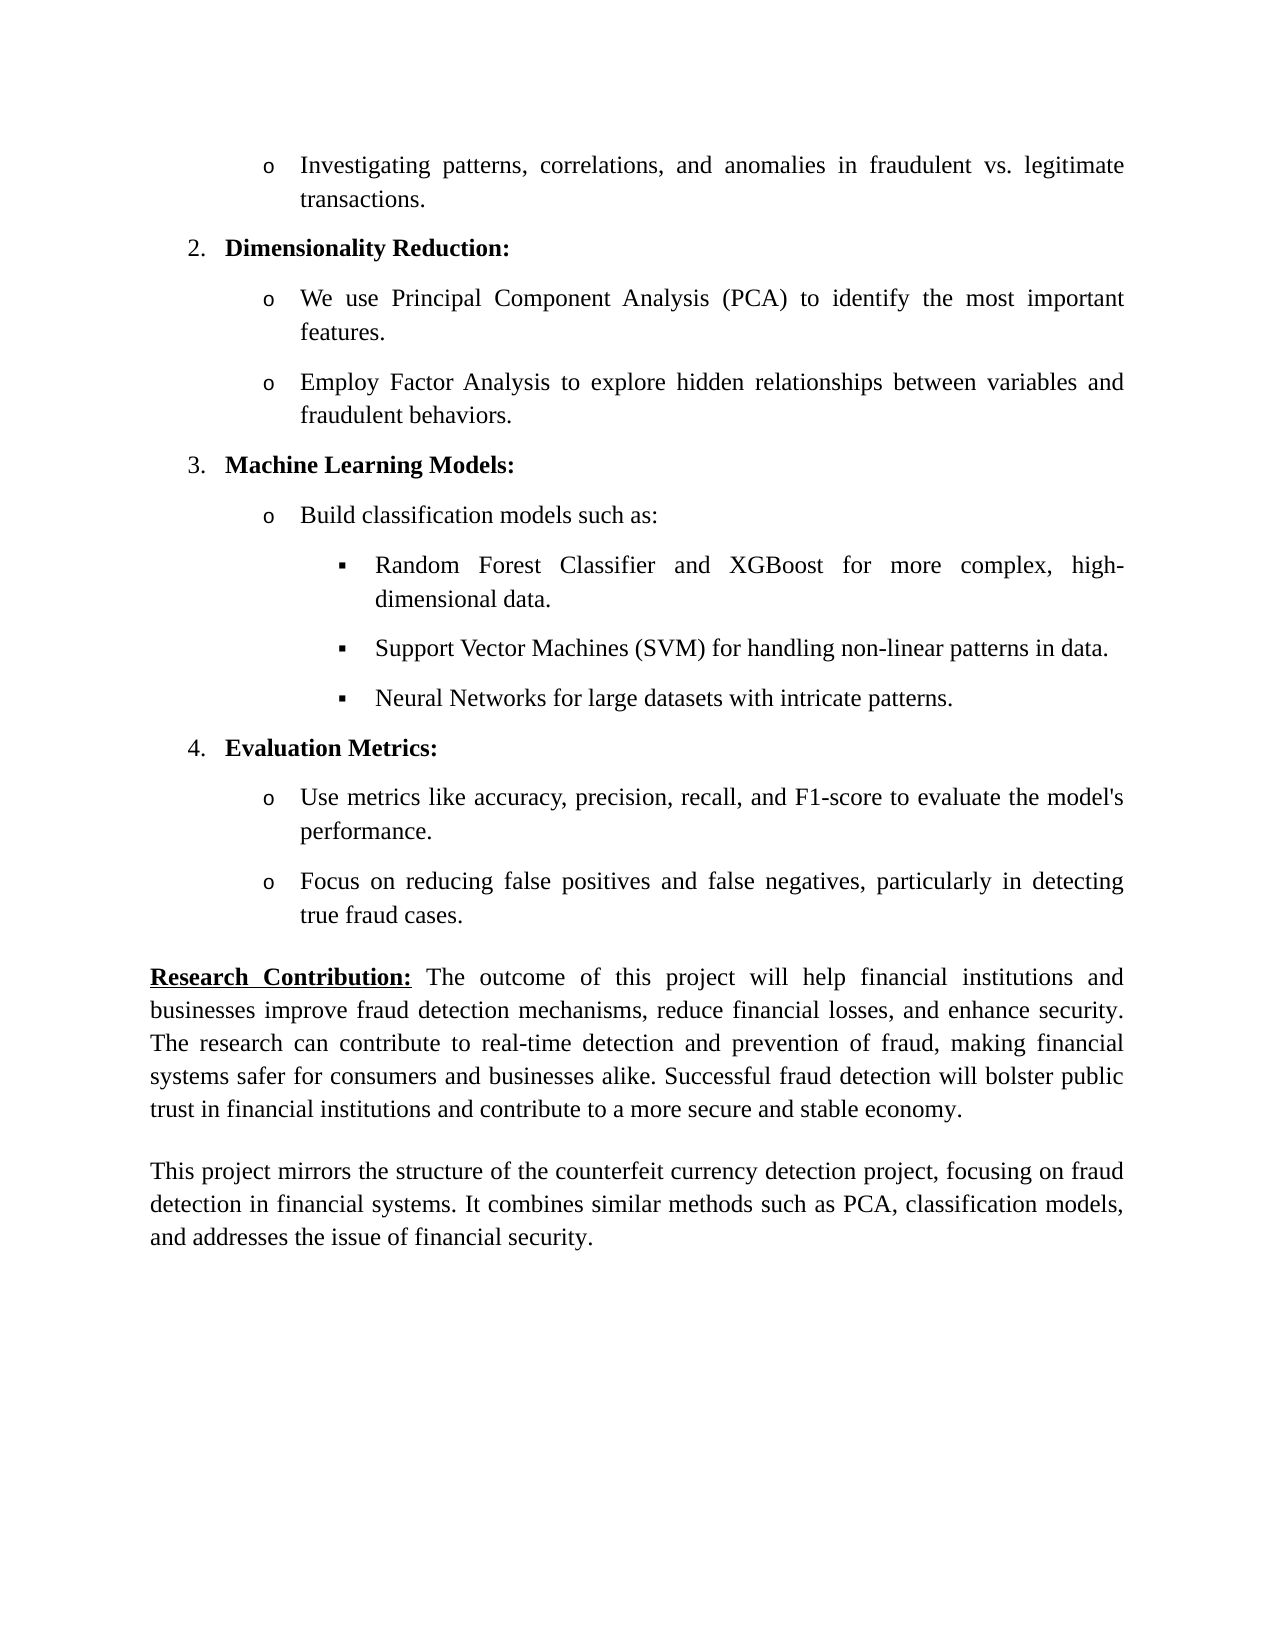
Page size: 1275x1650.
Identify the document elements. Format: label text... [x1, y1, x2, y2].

list Random Forest Classifier and XGBoost for more complex, high-dimensional data. [337, 551, 1125, 612]
text Research Contribution: The outcome of this project will help financial institutions and businesses improve fraud detection mechanisms, reduce financial losses, and enhance security. The research can contribute to real-time detection and prevention of fraud, making financial systems safer for consumers and businesses alike. Successful fraud detection will bolster public trust in financial institutions and contribute to a more secure and stable economy. [150, 962, 1125, 1123]
list We use Principal Component Analysis (PCA) to identify the most important features. [262, 283, 1125, 346]
list Evaluation Metrics: [187, 733, 1125, 761]
list Use metrics like accuracy, precision, recall, and F1-score to evaluate the model's performance. [262, 782, 1125, 845]
list Focus on reducing false positives and false negatives, particularly in detecting true fraud cases. [262, 866, 1125, 928]
list Dimensionality Reduction: [187, 233, 1125, 262]
list Machine Learning Models: [187, 450, 1125, 479]
list Employ Factor Analysis to explore hidden relationships between variables and fraudulent behaviors. [262, 367, 1125, 429]
list Neural Networks for large datasets with intricate patterns. [337, 683, 1125, 712]
list Build classification models such as: [262, 500, 1125, 529]
list Investigating patterns, correlations, and anomalies in fraudulent vs. legitimate transactions. [262, 150, 1125, 213]
text This project mirrors the structure of the counterfeit currency detection project, focusing on fraud detection in financial systems. It combines similar methods such as PCA, classification models, and addresses the issue of financial security. [150, 1156, 1125, 1251]
list Support Vector Machines (SVM) for handling non-linear patterns in data. [337, 633, 1125, 662]
